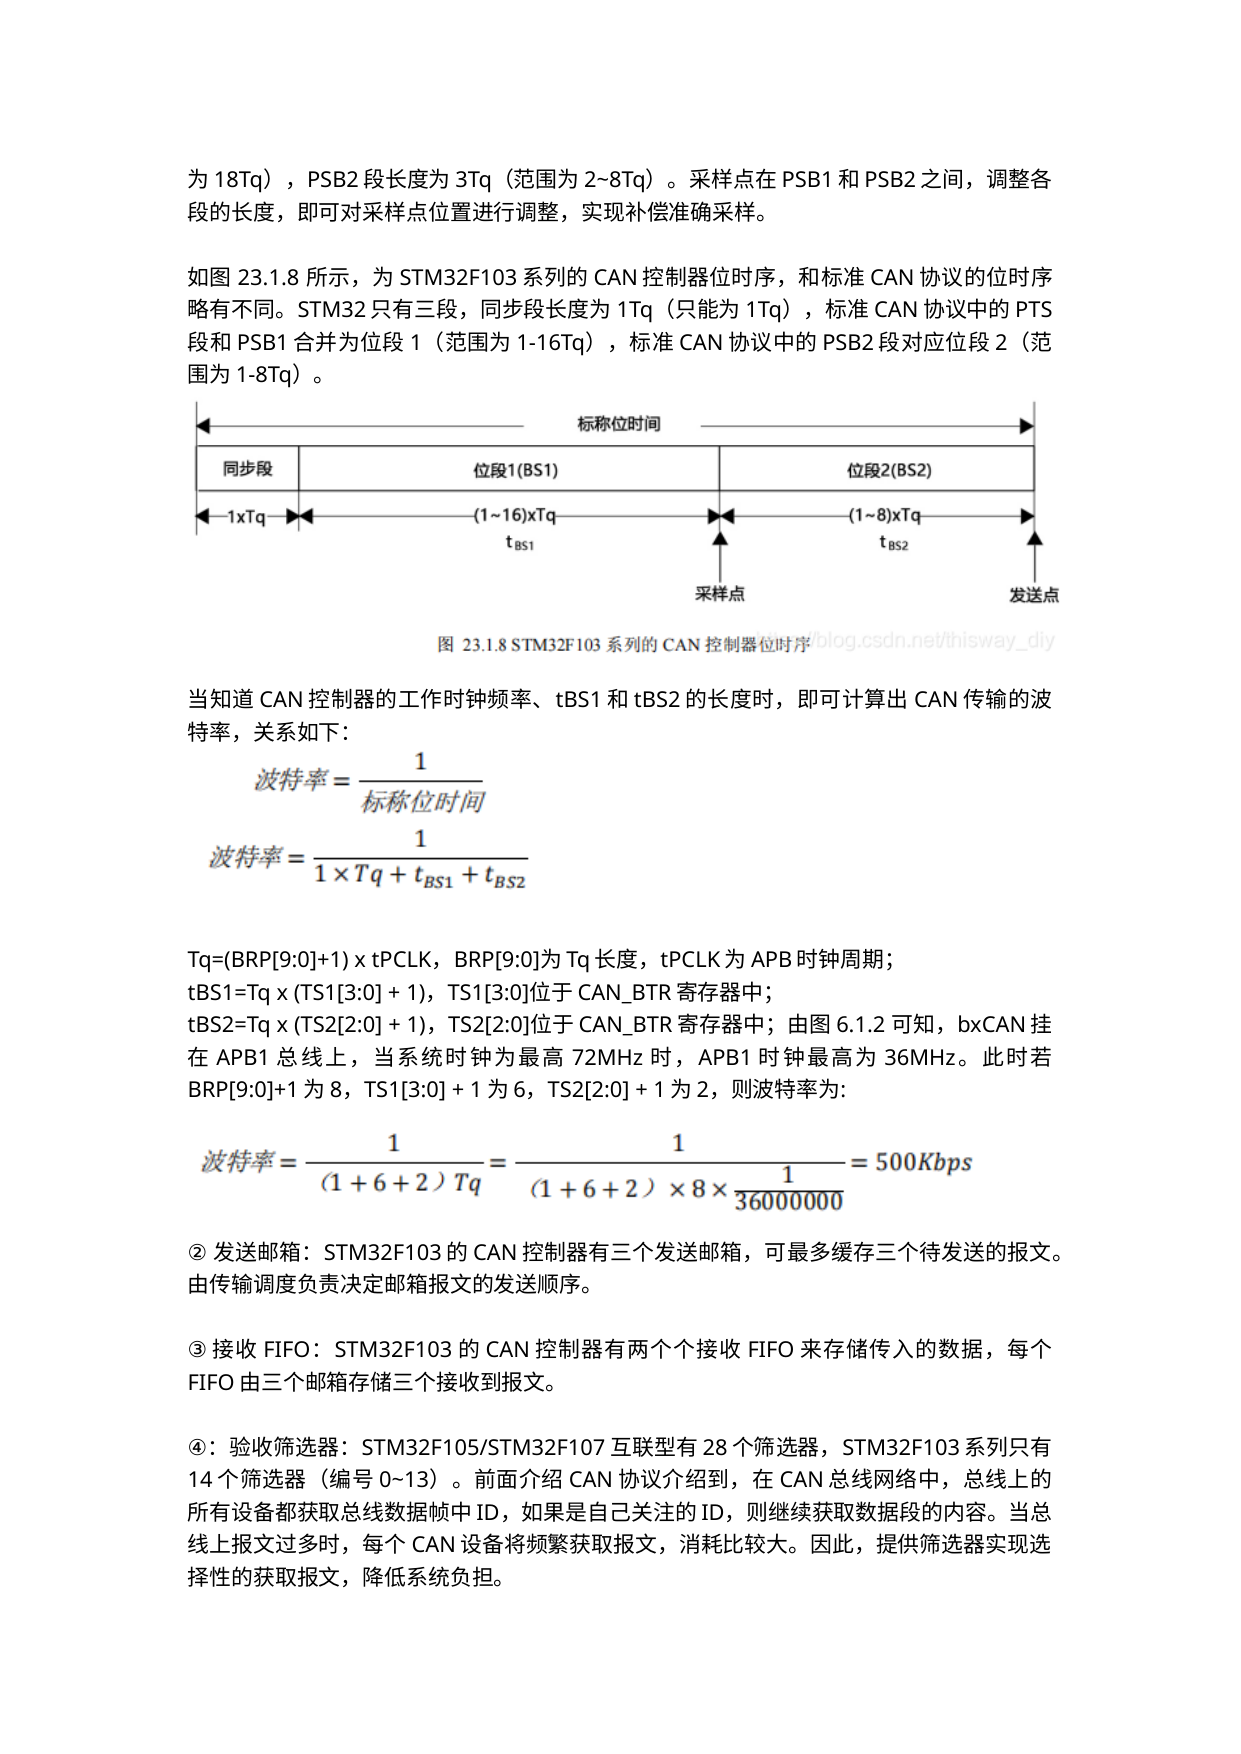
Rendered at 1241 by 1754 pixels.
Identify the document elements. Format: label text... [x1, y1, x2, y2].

text tBS1=Tq x (TS1[3:0] + 1)，TS1[3:0]位于CAN_BTR寄存器中； [187, 974, 1053, 1007]
text ④：验收筛选器：STM32F105/STM32F107互联型有28个筛选器，STM32F103系列只有14个筛选器（编号0~13）。前面介绍CAN协议介绍到，在CAN总线网络中，总线上的所有设备都获取总线数据帧中ID，如果是自己关注的ID，则继续获取数据段的内容。当总线上报文过多时，每个CAN设备将频繁获取报文，消耗比较大。因此，提供筛选器实现选择性的获取报文，降低系统负担。 [187, 1429, 1053, 1592]
text Tq=(BRP[9:0]+1) x tPCLK，BRP[9:0]为Tq长度，tPCLK为APB时钟周期； [187, 942, 1053, 974]
text tBS2=Tq x (TS2[2:0] + 1)，TS2[2:0]位于CAN_BTR寄存器中；由图 6.1.2 可知，bxCAN挂在APB1总线上，当系统时钟为最高72MHz时，APB1时钟最高为36MHz。此时若BRP[9:0]+1为8，TS1[3:0] + 1为6，TS2[2:0] + 1为2，则波特率为: [187, 1007, 1053, 1104]
picture [187, 747, 588, 896]
text 如图 23.1.8 所示，为STM32F103系列的CAN控制器位时序，和标准CAN协议的位时序略有不同。STM32只有三段，同步段长度为1Tq（只能为1Tq），标准CAN协议中的PTS段和PSB1合并为位段1（范围为1-16Tq），标准CAN协议中的PSB2段对应位段2（范围为1-8Tq）。 [187, 259, 1053, 389]
text 当知道CAN控制器的工作时钟频率、tBS1和tBS2的长度时，即可计算出CAN传输的波特率，关系如下： [187, 682, 1053, 747]
text ② 发送邮箱：STM32F103的CAN控制器有三个发送邮箱，可最多缓存三个待发送的报文。由传输调度负责决定邮箱报文的发送顺序。 [187, 1234, 1053, 1299]
picture [187, 1104, 988, 1224]
text ③接收FIFO：STM32F103的CAN控制器有两个个接收FIFO来存储传入的数据，每个FIFO由三个邮箱存储三个接收到报文。 [187, 1332, 1053, 1397]
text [187, 162, 1053, 227]
picture [187, 389, 1067, 664]
